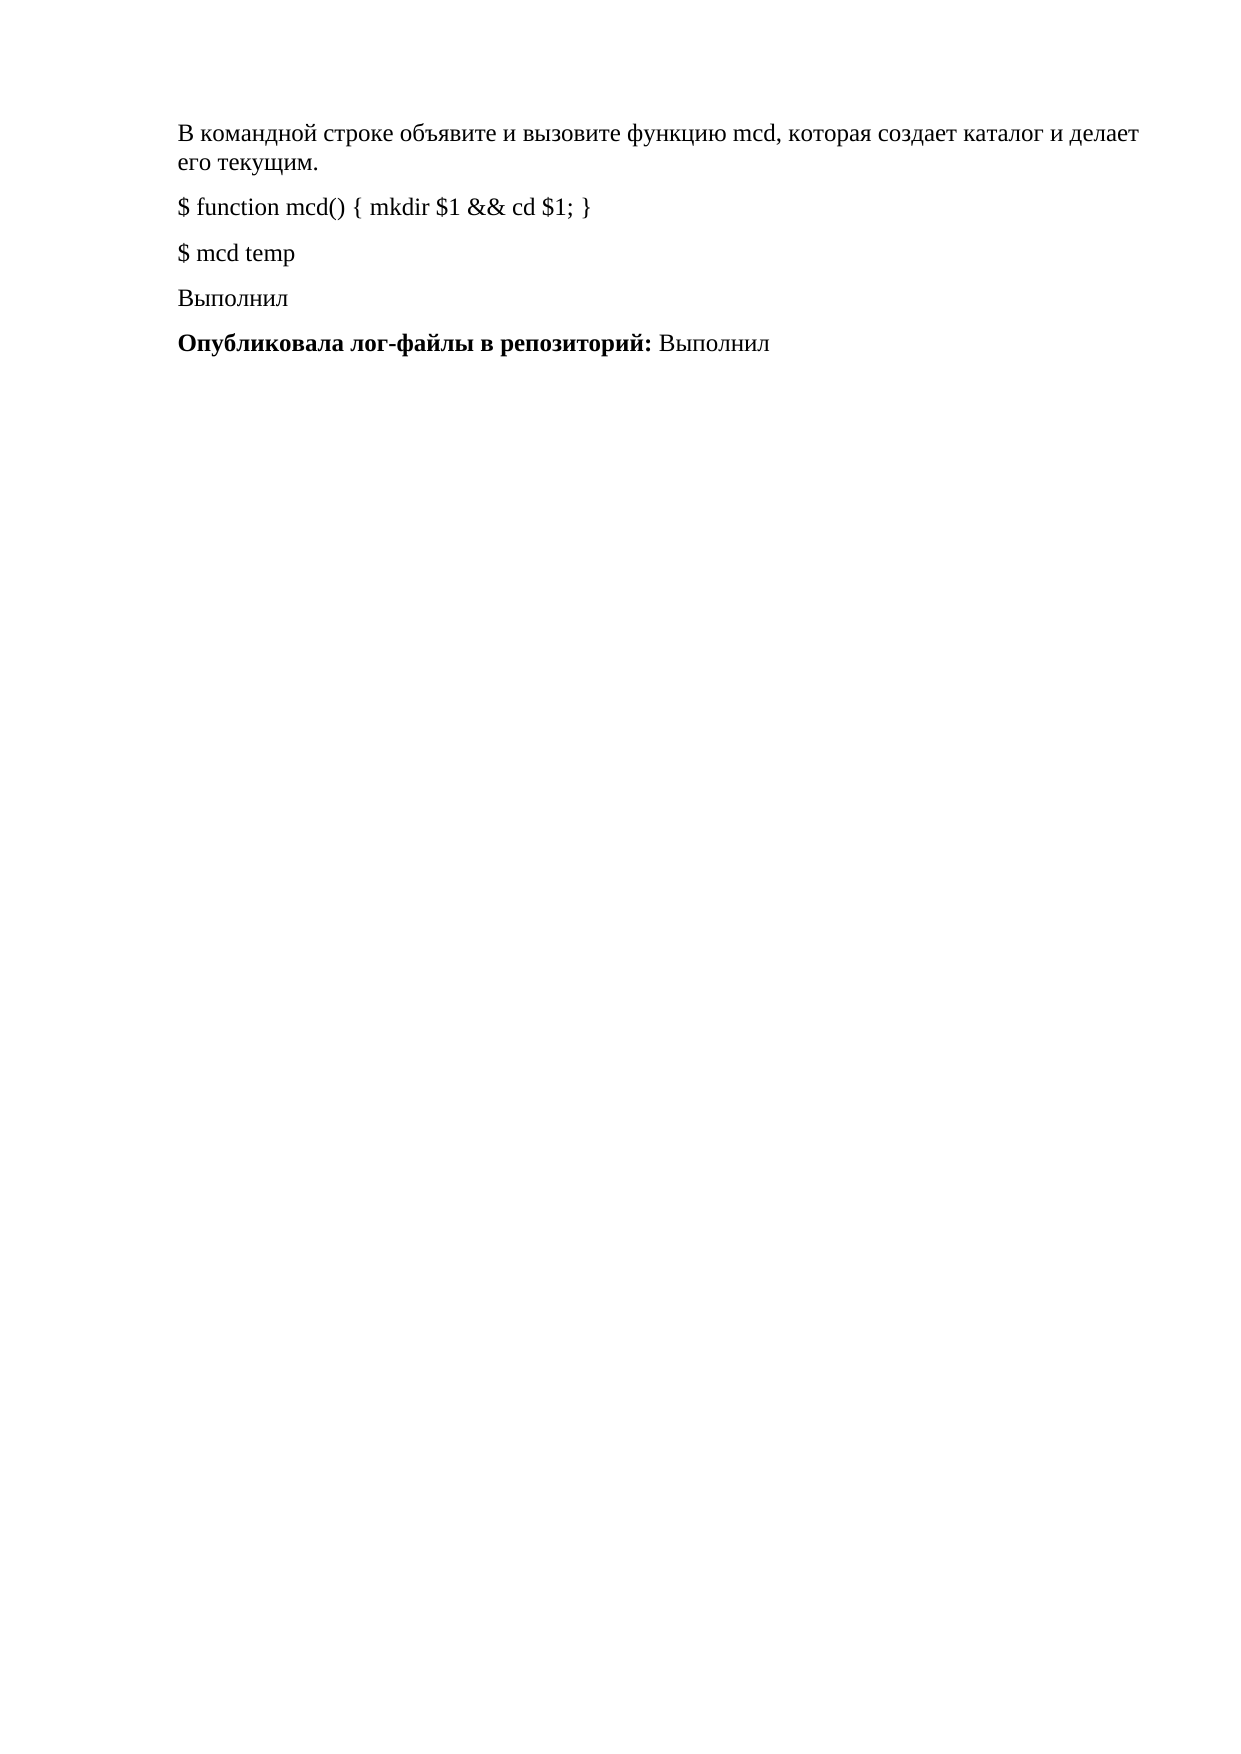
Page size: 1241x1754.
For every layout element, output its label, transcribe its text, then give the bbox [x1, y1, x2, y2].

text В командной строке объявите и вызовите функцию mcd, которая создает каталог и делает его текущим. [177, 118, 1152, 176]
text Выполнил [177, 283, 1152, 312]
text $ mcd temp [177, 238, 1152, 266]
text Опубликовала лог-файлы в репозиторий: Выполнил [177, 328, 1152, 357]
text $ function mcd() { mkdir $1 && cd $1; } [177, 192, 1152, 221]
